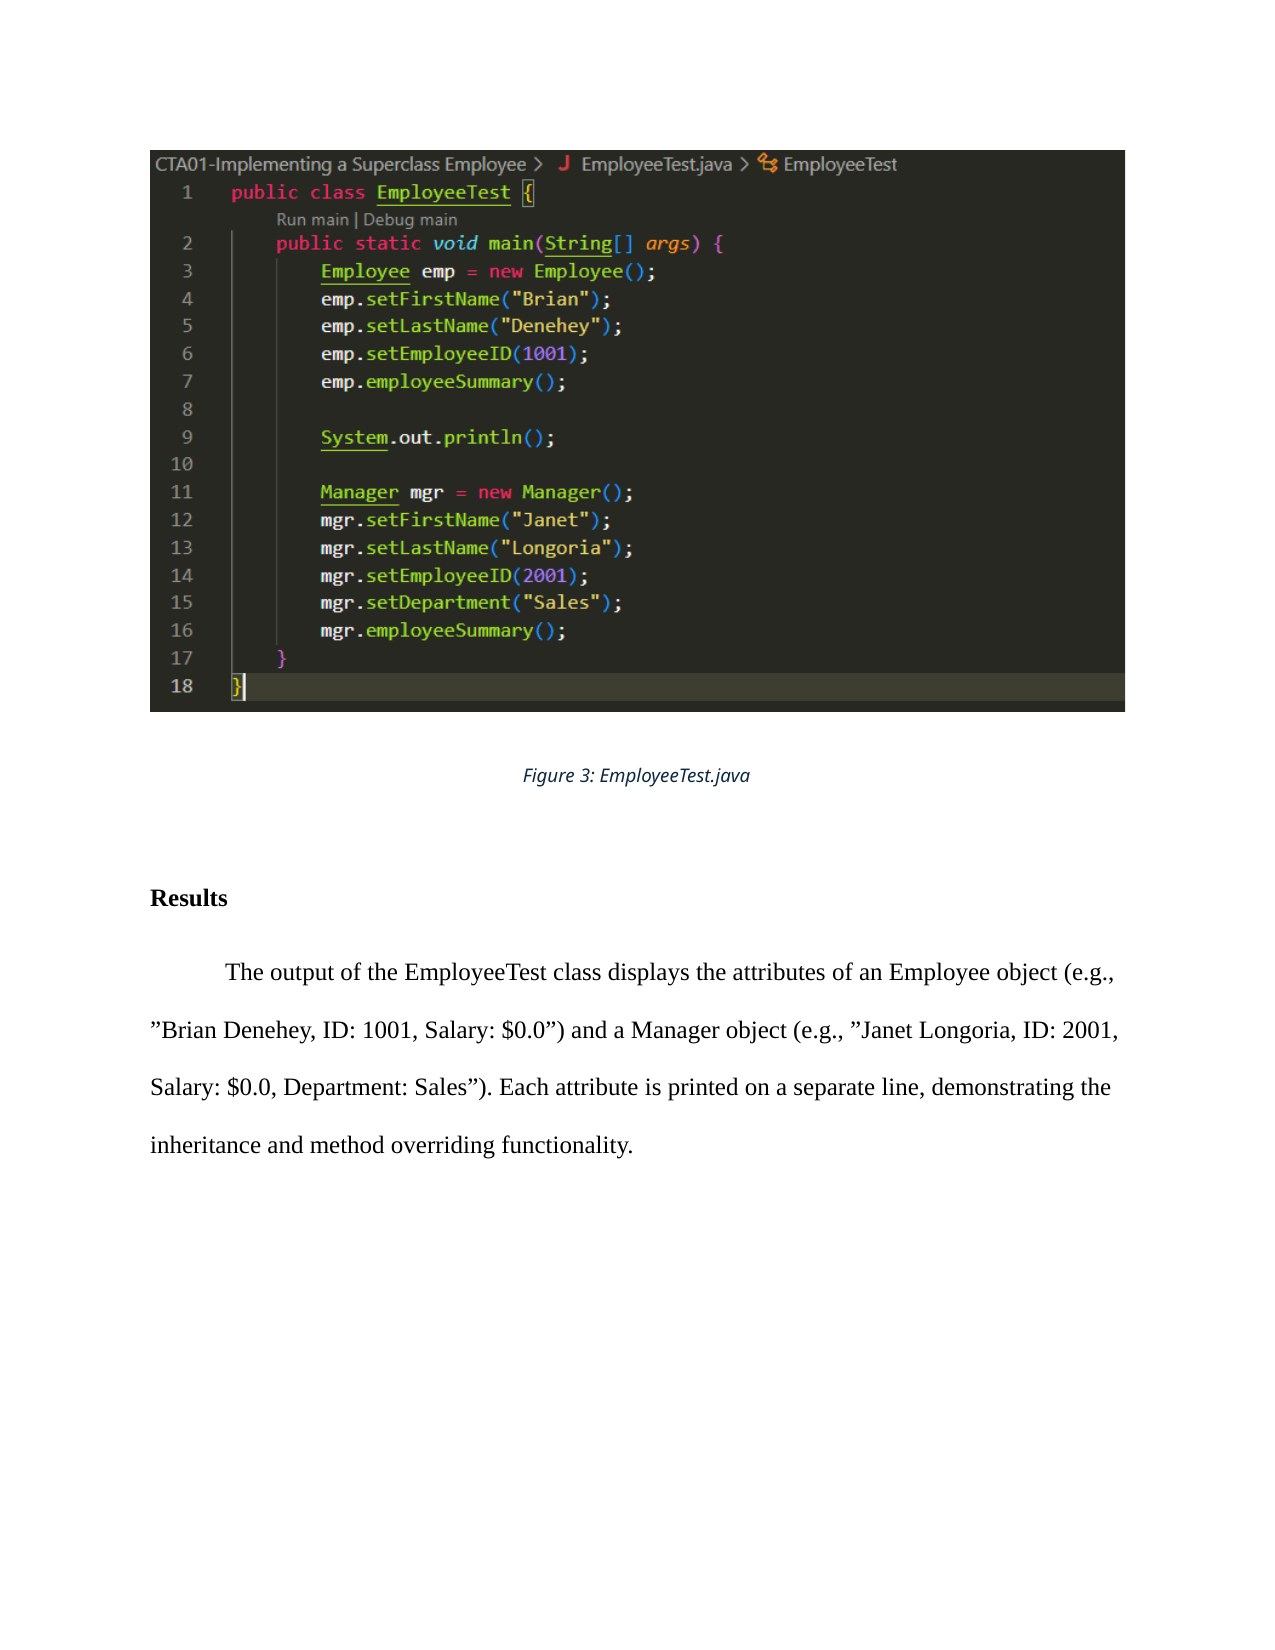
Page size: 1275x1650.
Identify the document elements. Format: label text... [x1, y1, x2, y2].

picture [150, 150, 1125, 712]
text The output of the EmployeeTest class displays the attributes of an Employee object (e.g., ”Brian Denehey, ID: 1001, Salary: $0.0”) and a Manager object (e.g., ”Janet Longoria, ID: 2001, Salary: $0.0, Department: Sales”). Each attribute is printed on a separate line, demonstrating the inheritance and method overriding functionality. [150, 957, 1125, 1159]
text Results [150, 883, 1125, 912]
